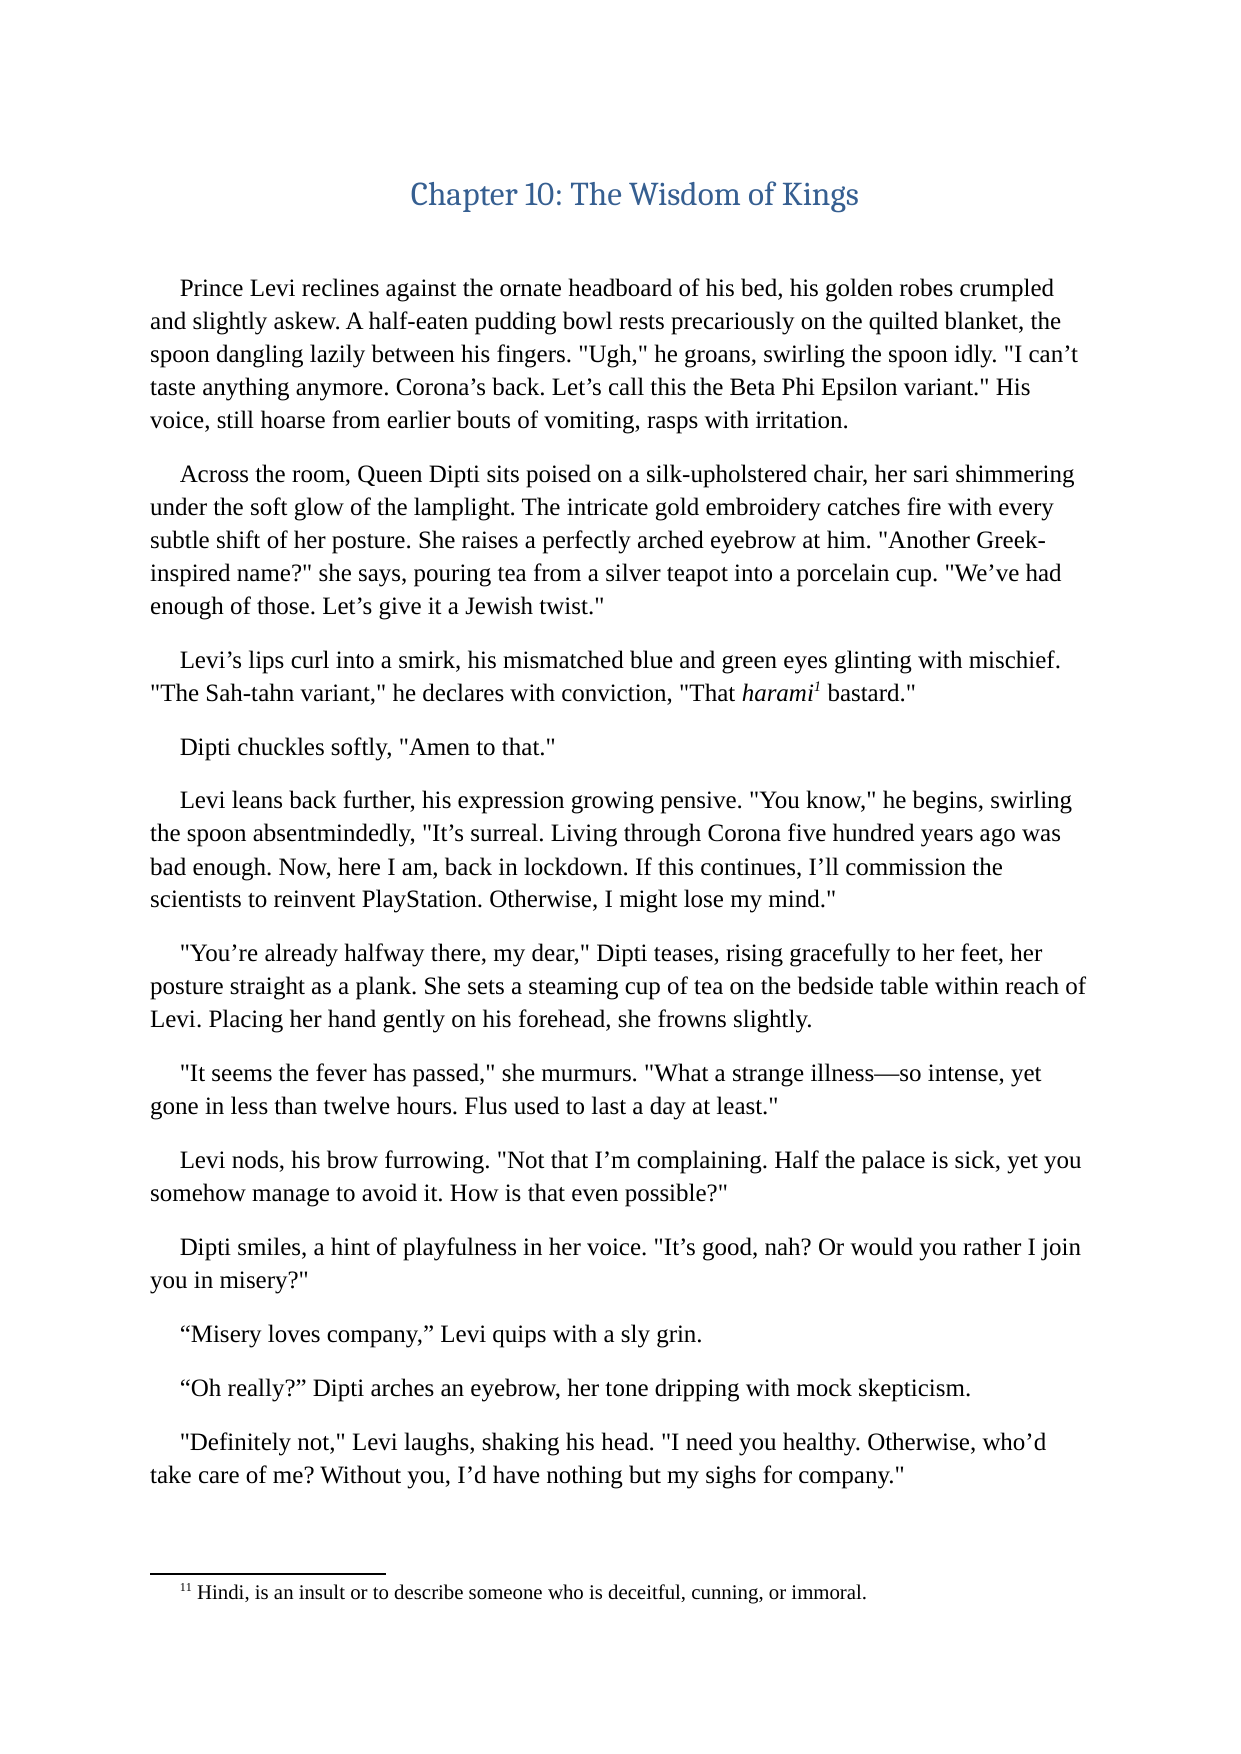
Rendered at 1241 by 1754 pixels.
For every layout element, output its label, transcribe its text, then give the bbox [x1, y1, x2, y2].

text "You’re already halfway there, my dear," Dipti teases, rising gracefully to her feet, her posture straight as a plank. She sets a steaming cup of tea on the bedside table within reach of Levi. Placing her hand gently on his forehead, she frowns slightly. [150, 938, 1090, 1033]
text Prince Levi reclines against the ornate headboard of his bed, his golden robes crumpled and slightly askew. A half-eaten pudding bowl rests precariously on the quilted blanket, the spoon dangling lazily between his fingers. "Ugh," he groans, swirling the spoon idly. "I can’t taste anything anymore. Corona’s back. Let’s call this the Beta Phi Epsilon variant." His voice, still hoarse from earlier bouts of vomiting, rasps with irritation. [150, 273, 1090, 434]
text "Definitely not," Levi laughs, shaking his head. "I need you healthy. Otherwise, who’d take care of me? Without you, I’d have nothing but my sighs for company." [150, 1427, 1090, 1488]
text “Misery loves company,” Levi quips with a sly grin. [150, 1319, 1090, 1348]
text Dipti chuckles softly, "Amen to that." [150, 732, 1090, 760]
text Dipti smiles, a hint of playfulness in her voice. "It’s good, nah? Or would you rather I join you in misery?" [150, 1232, 1090, 1294]
text “Oh really?” Dipti arches an eyebrow, her tone dripping with mock skepticism. [150, 1373, 1090, 1402]
text "It seems the fever has passed," she murmurs. "What a strange illness—so intense, yet gone in less than twelve hours. Flus used to last a day at least." [150, 1058, 1090, 1120]
subtitle Chapter 10: The Wisdom of Kings [150, 175, 1090, 213]
text Levi nods, his brow furrowing. "Not that I’m complaining. Half the palace is sick, yet you somehow manage to avoid it. How is that even possible?" [150, 1145, 1090, 1207]
text Levi leans back further, his expression growing pensive. "You know," he begins, swirling the spoon absentmindedly, "It’s surreal. Living through Corona five hundred years ago was bad enough. Now, here I am, back in lockdown. If this continues, I’ll commission the scientists to reinvent PlayStation. Otherwise, I might lose my mind." [150, 786, 1090, 913]
text Across the room, Queen Dipti sits poised on a silk-upholstered chair, her sari shimmering under the soft glow of the lamplight. The intricate gold embroidery catches fire with every subtle shift of her posture. She raises a perfectly arched eyebrow at him. "Another Greek-inspired name?" she says, pouring tea from a silver teapot into a porcelain cup. "We’ve had enough of those. Let’s give it a Jewish twist." [150, 459, 1090, 620]
text Levi’s lips curl into a smirk, his mismatched blue and green eyes glinting with mischief. "The Sah-tahn variant," he declares with conviction, "That harami1 bastard." [150, 645, 1090, 707]
